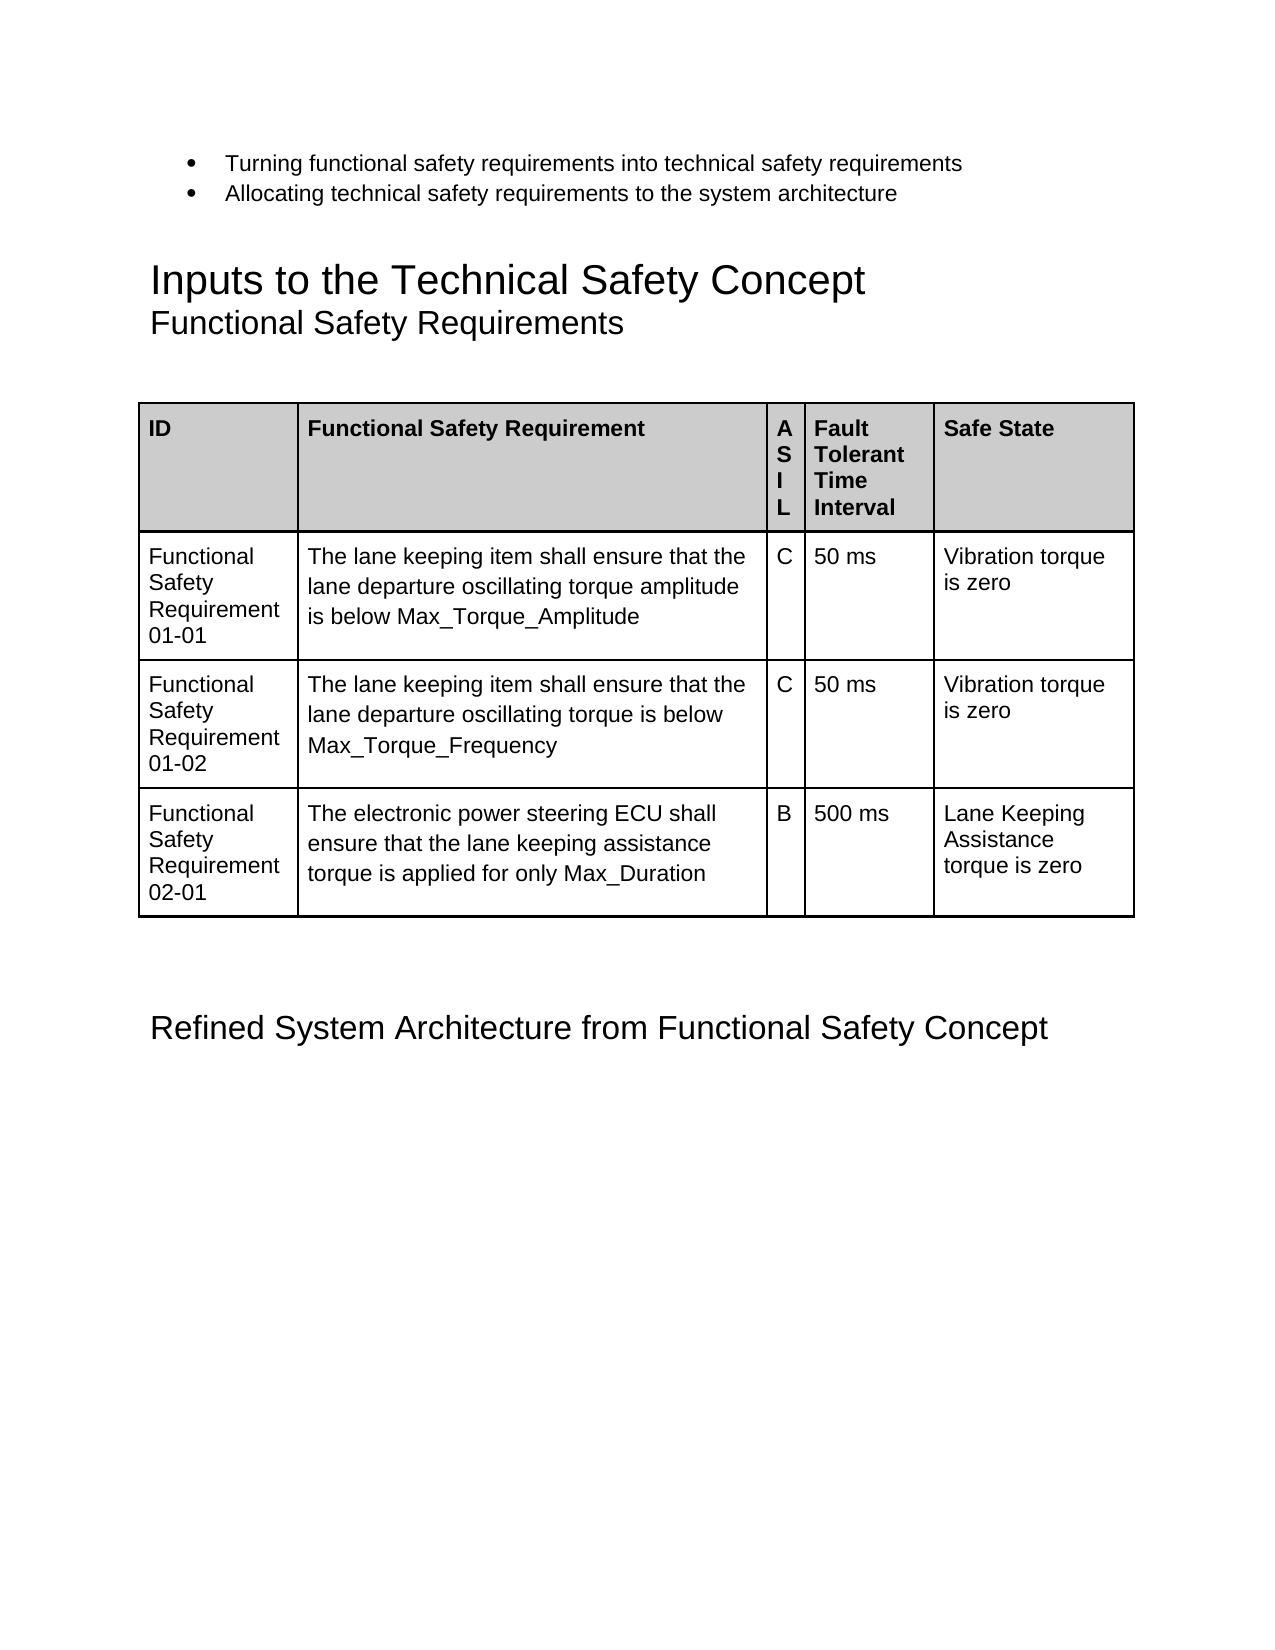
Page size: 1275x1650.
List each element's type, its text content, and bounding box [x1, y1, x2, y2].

table_header Safe State [935, 404, 1133, 530]
table_header ID [140, 404, 297, 530]
list Turning functional safety requirements into technical safety requirements [187, 150, 1125, 176]
table_cell Functional Safety Requirement 01-01 [140, 533, 297, 659]
subtitle Inputs to the Technical Safety Concept [150, 255, 1125, 303]
table_cell 500 ms [806, 789, 933, 915]
table_cell Functional Safety Requirement 02-01 [140, 789, 297, 915]
table_header ASIL [768, 404, 804, 530]
table_cell Vibration torque is zero [935, 661, 1133, 787]
table_header Functional Safety Requirement [299, 404, 766, 530]
table_cell 50 ms [806, 533, 933, 659]
list Allocating technical safety requirements to the system architecture [187, 180, 1125, 207]
table_cell C [768, 661, 804, 787]
table_header Fault Tolerant Time Interval [806, 404, 933, 530]
subtitle Functional Safety Requirements [150, 303, 1125, 342]
table_cell The electronic power steering ECU shall ensure that the lane keeping assistance torque is applied for only Max_Duration [299, 789, 766, 915]
table_cell C [768, 533, 804, 659]
table_cell Lane Keeping Assistance torque is zero [935, 789, 1133, 915]
subtitle Refined System Architecture from Functional Safety Concept [150, 1008, 1125, 1046]
table_cell Functional Safety Requirement 01-02 [140, 661, 297, 787]
table_cell The lane keeping item shall ensure that the lane departure oscillating torque is below Max_Torque_Frequency [299, 661, 766, 787]
table_cell Vibration torque is zero [935, 533, 1133, 659]
table_cell B [768, 789, 804, 915]
table_cell 50 ms [806, 661, 933, 787]
table_cell The lane keeping item shall ensure that the lane departure oscillating torque amplitude is below Max_Torque_Amplitude [299, 533, 766, 659]
